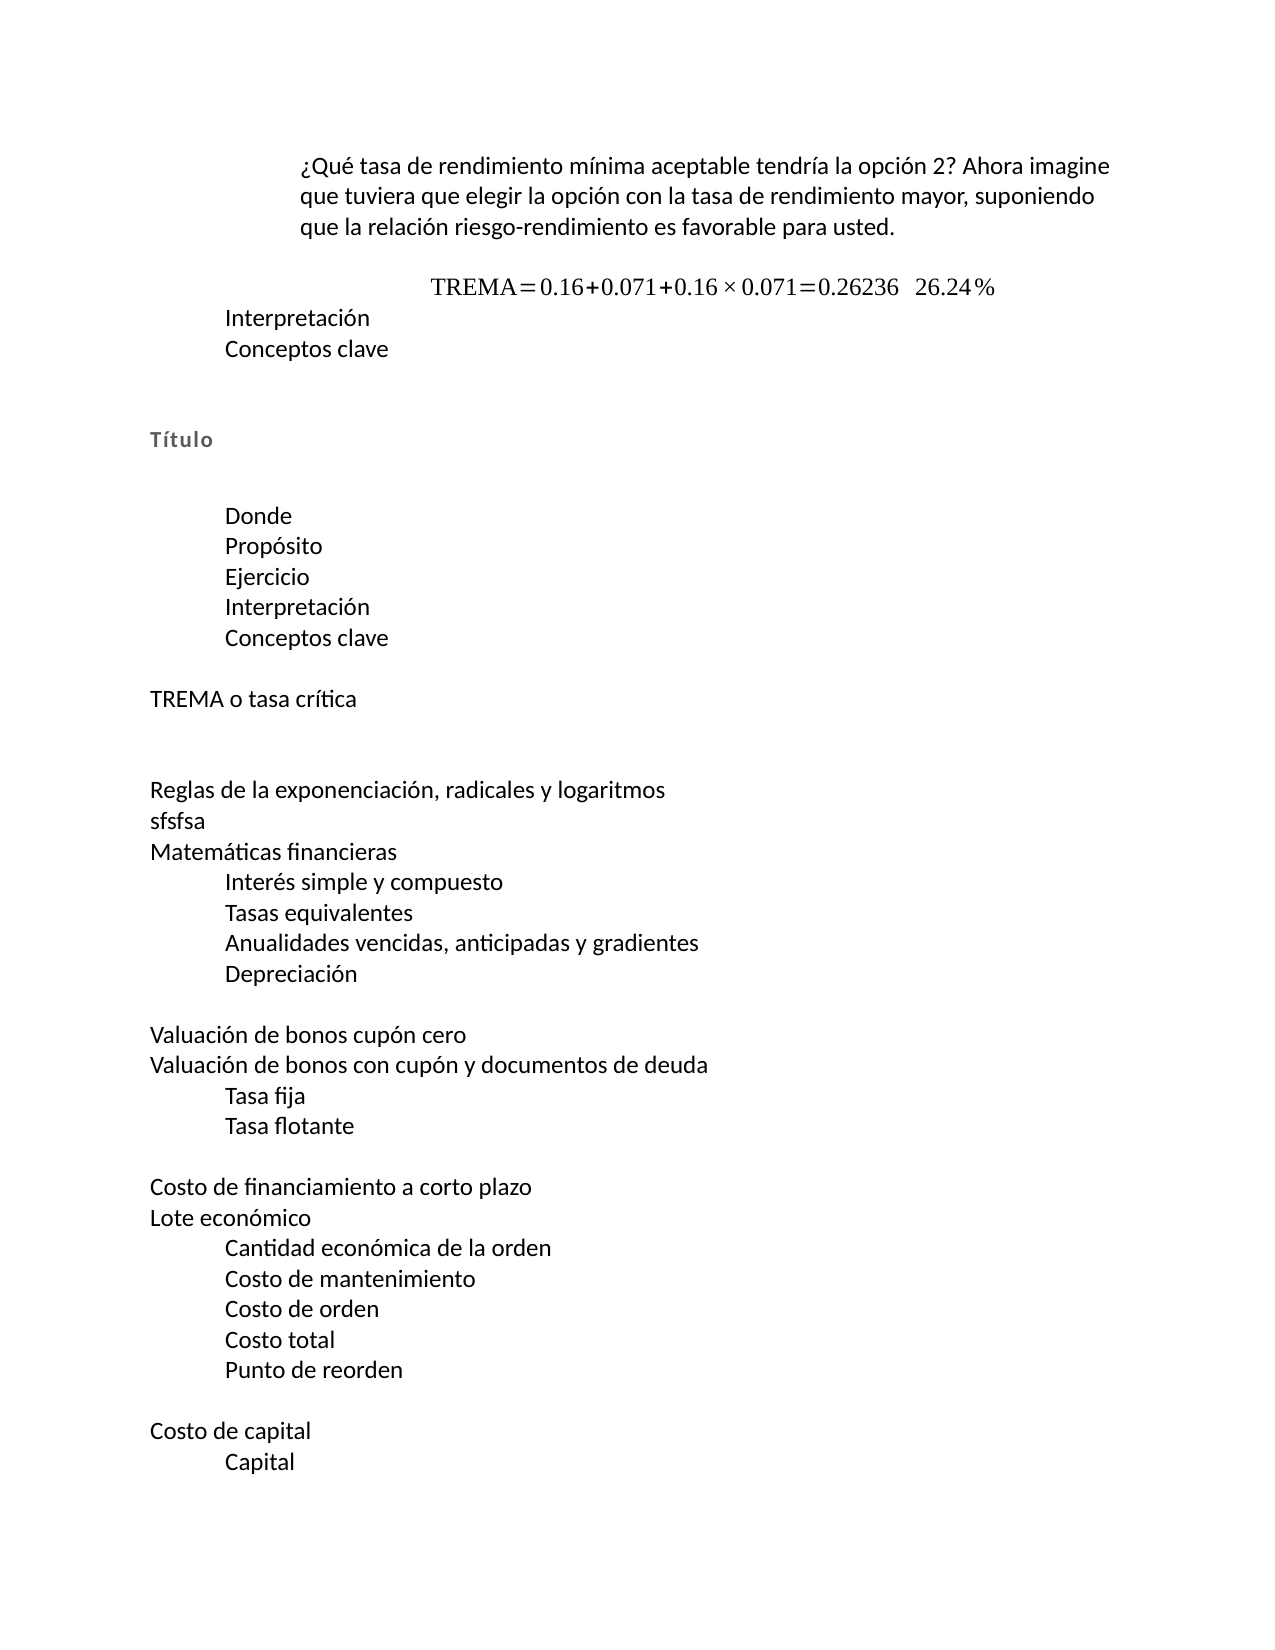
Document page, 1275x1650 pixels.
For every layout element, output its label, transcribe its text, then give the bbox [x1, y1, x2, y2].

text Propósito [225, 530, 1125, 561]
text Lote económico [150, 1202, 1125, 1232]
text Ejercicio [225, 561, 1125, 591]
text Tasa fija [150, 1080, 1125, 1110]
text Depreciación [150, 958, 1125, 988]
text Costo de orden [150, 1293, 1125, 1324]
text Capital [150, 1446, 1125, 1477]
subtitle Título [150, 425, 1125, 453]
text Reglas de la exponenciación, radicales y logaritmos [150, 774, 1125, 805]
text Donde [150, 500, 1125, 530]
text TREMA o tasa crítica [150, 683, 1125, 713]
text Conceptos clave [150, 333, 1125, 364]
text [300, 150, 1125, 242]
text Interés simple y compuesto [150, 866, 1125, 897]
text Costo de mantenimiento [150, 1263, 1125, 1293]
text Interpretación [225, 303, 1125, 333]
text Valuación de bonos con cupón y documentos de deuda [150, 1049, 1125, 1080]
text Anualidades vencidas, anticipadas y gradientes [150, 927, 1125, 958]
text Punto de reorden [150, 1354, 1125, 1385]
text Tasa flotante [150, 1110, 1125, 1141]
text Conceptos clave [150, 622, 1125, 652]
text Matemáticas financieras [150, 836, 1125, 866]
text Tasas equivalentes [150, 897, 1125, 927]
text Costo total [150, 1324, 1125, 1354]
text sfsfsa [150, 805, 1125, 836]
text Costo de financiamiento a corto plazo [150, 1171, 1125, 1202]
text Interpretación [225, 591, 1125, 622]
text Cantidad económica de la orden [150, 1232, 1125, 1263]
text Costo de capital [150, 1416, 1125, 1446]
text Valuación de bonos cupón cero [150, 1019, 1125, 1049]
